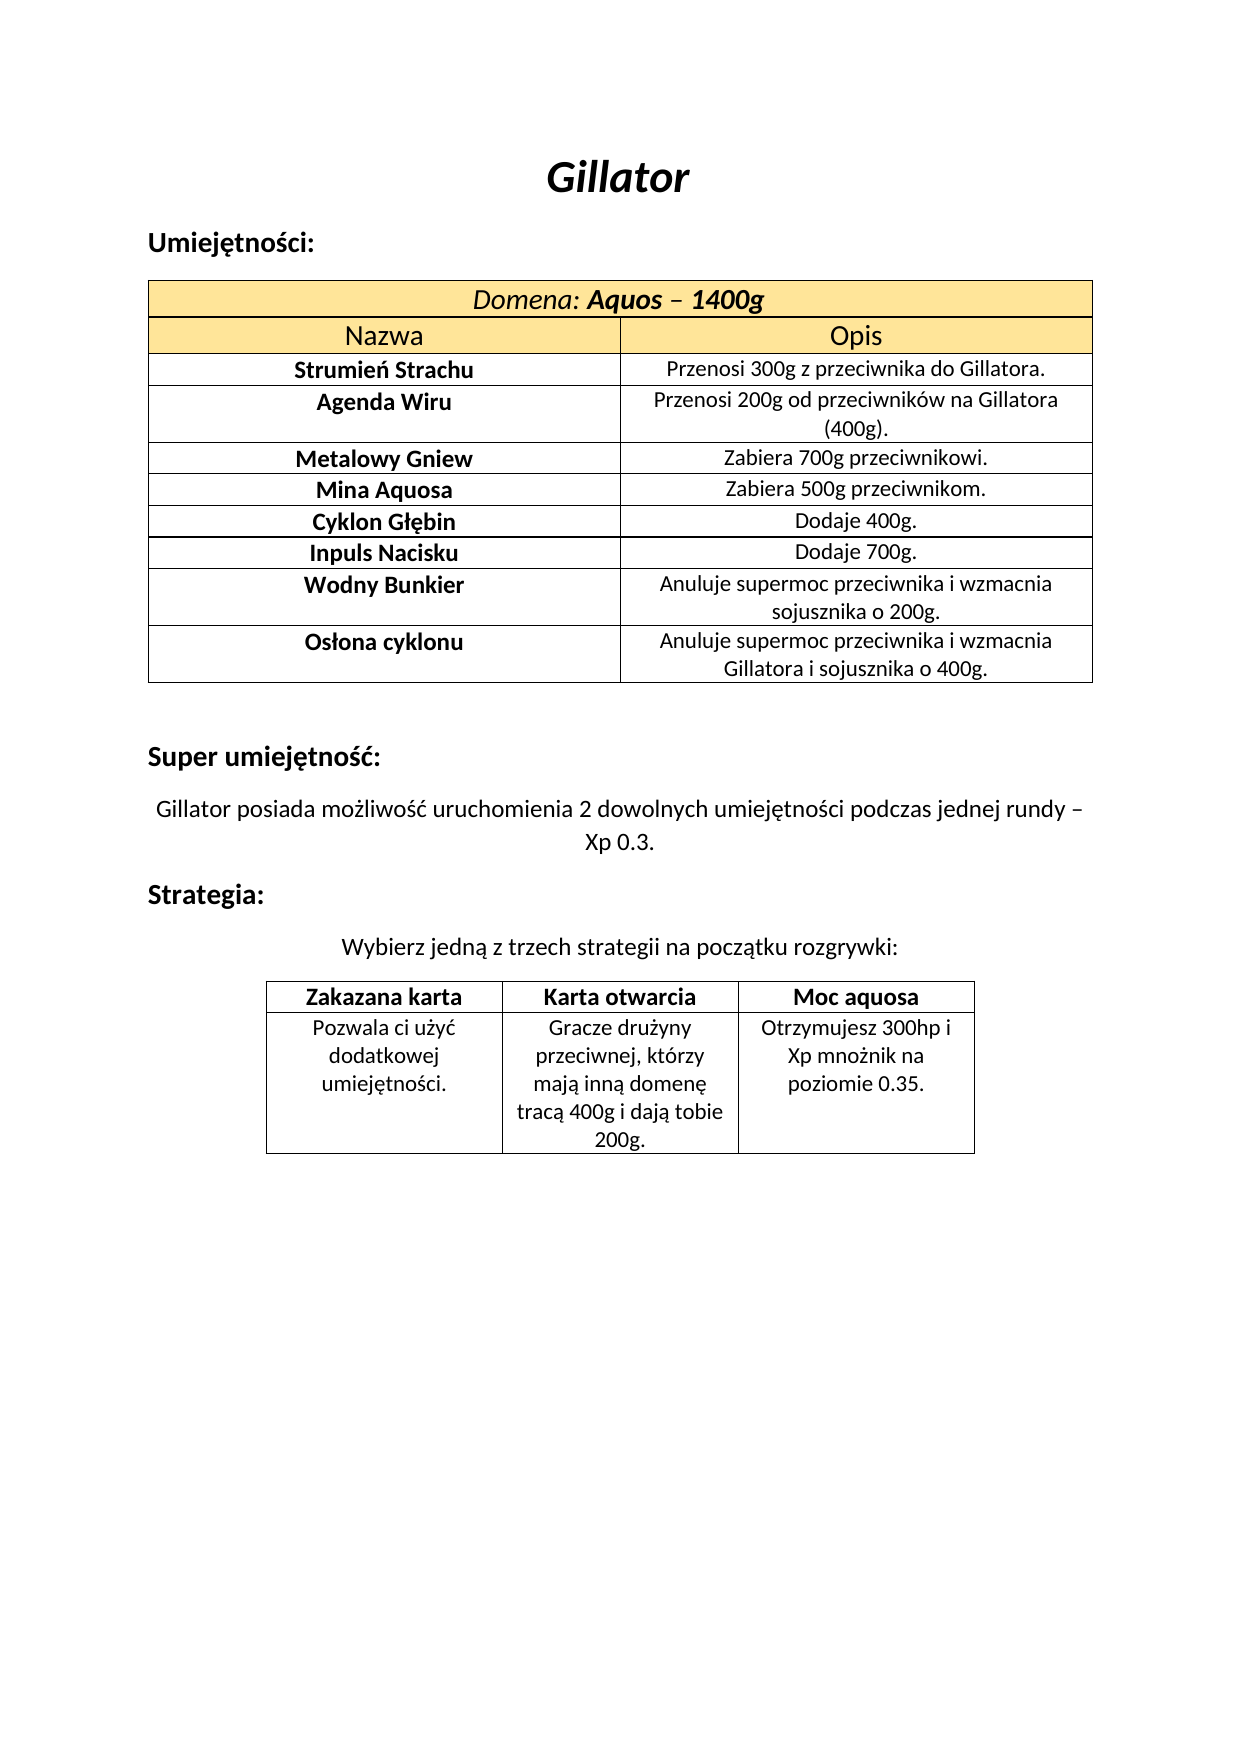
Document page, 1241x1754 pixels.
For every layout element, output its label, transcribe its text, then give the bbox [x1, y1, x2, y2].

text Wybierz jedną z trzech strategii na początku rozgrywki: [148, 931, 1093, 961]
table_header Domena: Aquos – 1400g [149, 281, 1092, 316]
text Umiejętności: [148, 224, 1093, 260]
text Strategia: [148, 876, 1093, 911]
table_header Zakazana karta [267, 982, 502, 1012]
table_cell Mina Aquosa [149, 474, 620, 505]
table_cell Inpuls Nacisku [149, 538, 620, 568]
table_cell Agenda Wiru [149, 386, 620, 442]
table_cell Przenosi 200g od przeciwników na Gillatora (400g). [621, 386, 1092, 442]
text Gillator posiada możliwość uruchomienia 2 dowolnych umiejętności podczas jednej rundy – Xp 0.3. [148, 793, 1093, 857]
table_cell Nazwa [149, 318, 620, 353]
table_cell Dodaje 700g. [621, 538, 1092, 568]
table_cell Cyklon Głębin [149, 506, 620, 536]
table_cell Osłona cyklonu [149, 626, 620, 682]
table_cell Anuluje supermoc przeciwnika i wzmacnia Gillatora i sojusznika o 400g. [621, 626, 1092, 682]
table_header Karta otwarcia [503, 982, 738, 1012]
text Super umiejętność: [148, 738, 1093, 774]
table_cell Strumień Strachu [149, 354, 620, 384]
table_cell Wodny Bunkier [149, 569, 620, 625]
table_header Moc aquosa [739, 982, 974, 1012]
table_cell Dodaje 400g. [621, 506, 1092, 536]
table_cell Opis [621, 318, 1092, 353]
table_cell Przenosi 300g z przeciwnika do Gillatora. [621, 354, 1092, 384]
table_cell Anuluje supermoc przeciwnika i wzmacnia sojusznika o 200g. [621, 569, 1092, 625]
text Gillator [148, 148, 1093, 203]
table_cell Metalowy Gniew [149, 443, 620, 473]
table_cell Pozwala ci użyć dodatkowej umiejętności. [267, 1013, 502, 1153]
table_cell Otrzymujesz 300hp i Xp mnożnik na poziomie 0.35. [739, 1013, 974, 1153]
table_cell Zabiera 500g przeciwnikom. [621, 474, 1092, 505]
table_cell Zabiera 700g przeciwnikowi. [621, 443, 1092, 473]
table_cell Gracze drużyny przeciwnej, którzy mają inną domenę tracą 400g i dają tobie 200g. [503, 1013, 738, 1153]
